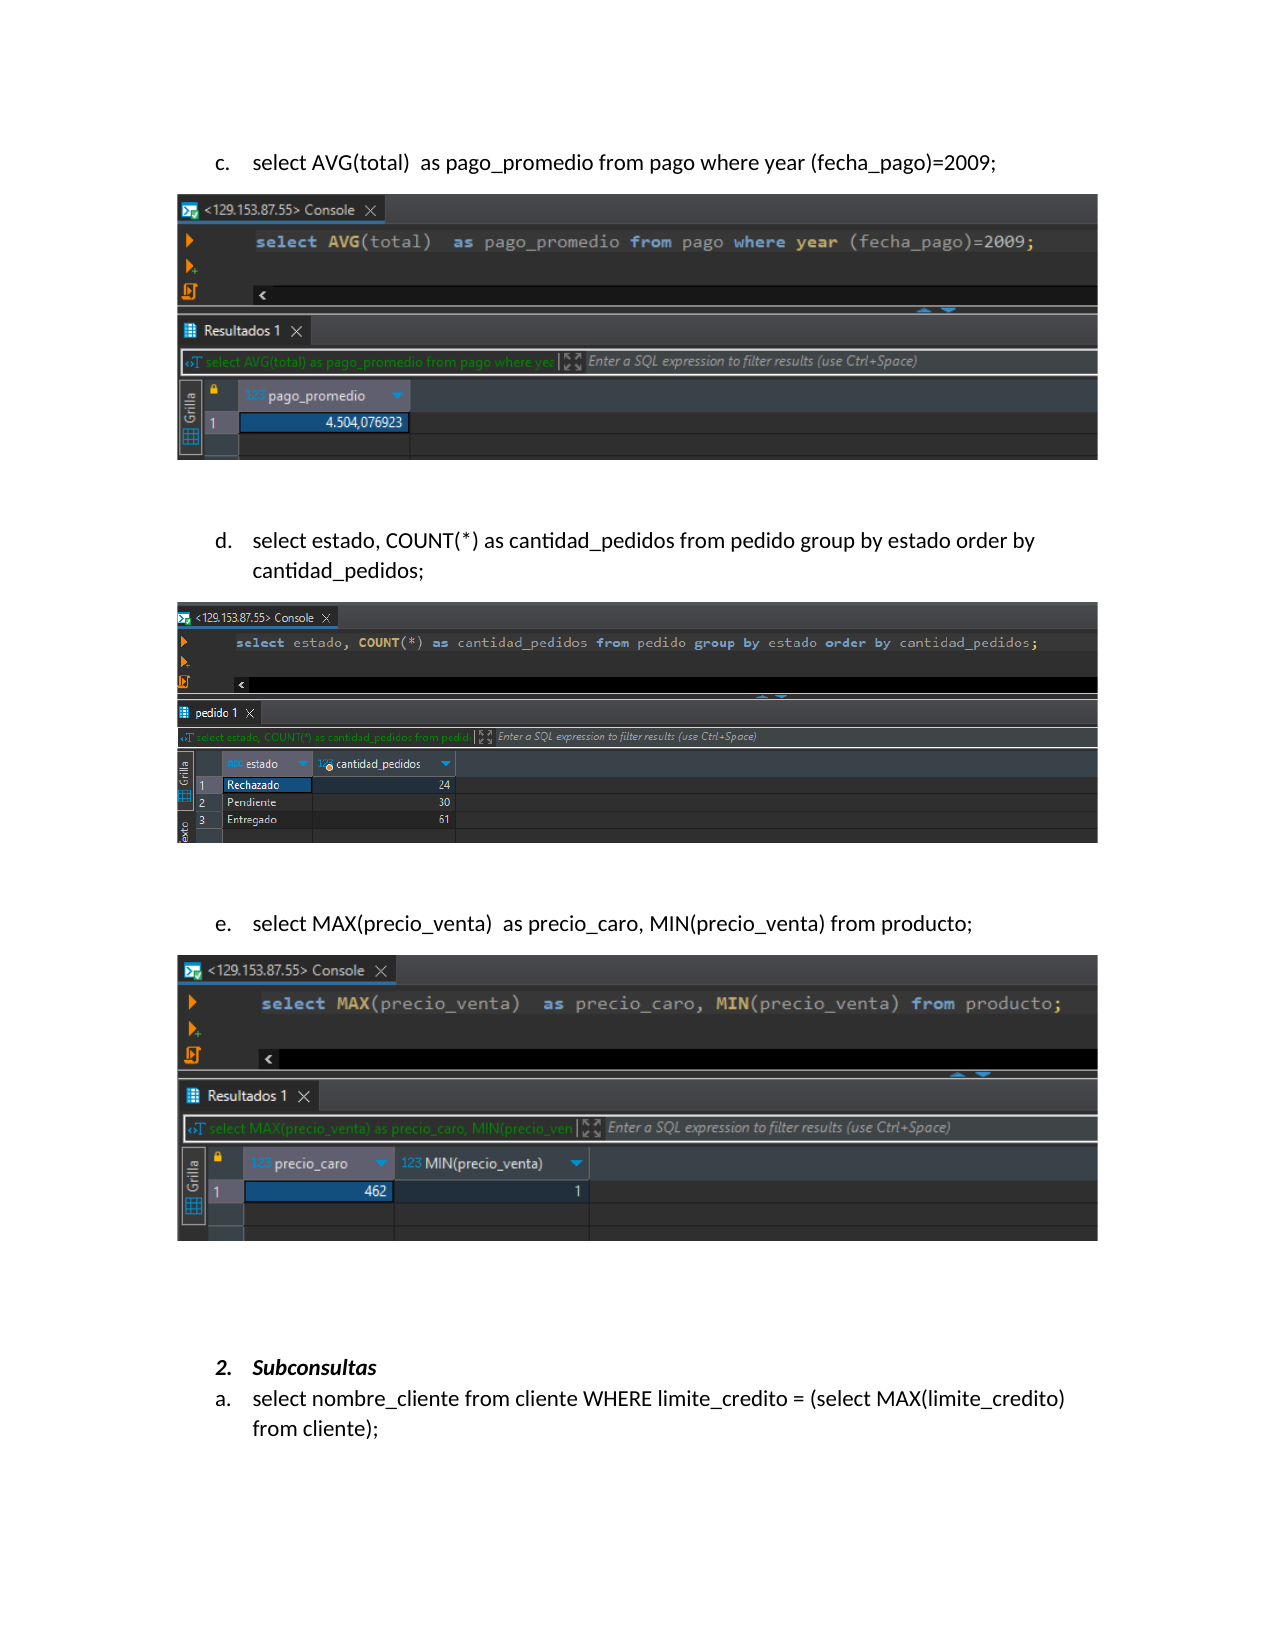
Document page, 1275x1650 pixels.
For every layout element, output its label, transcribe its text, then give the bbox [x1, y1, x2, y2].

picture [177, 602, 1098, 843]
list select estado, COUNT(*) as cantidad_pedidos from pedido group by estado order by cantidad_pedidos; [215, 526, 1098, 584]
list Subconsultas [215, 1353, 1098, 1381]
list select MAX(precio_venta) as precio_caro, MIN(precio_venta) from producto; [215, 909, 1098, 937]
picture [177, 194, 1098, 460]
list select nombre_cliente from cliente WHERE limite_credito = (select MAX(limite_credito) from cliente); [215, 1384, 1098, 1442]
picture [177, 955, 1098, 1241]
list select AVG(total) as pago_promedio from pago where year (fecha_pago)=2009; [215, 148, 1098, 176]
